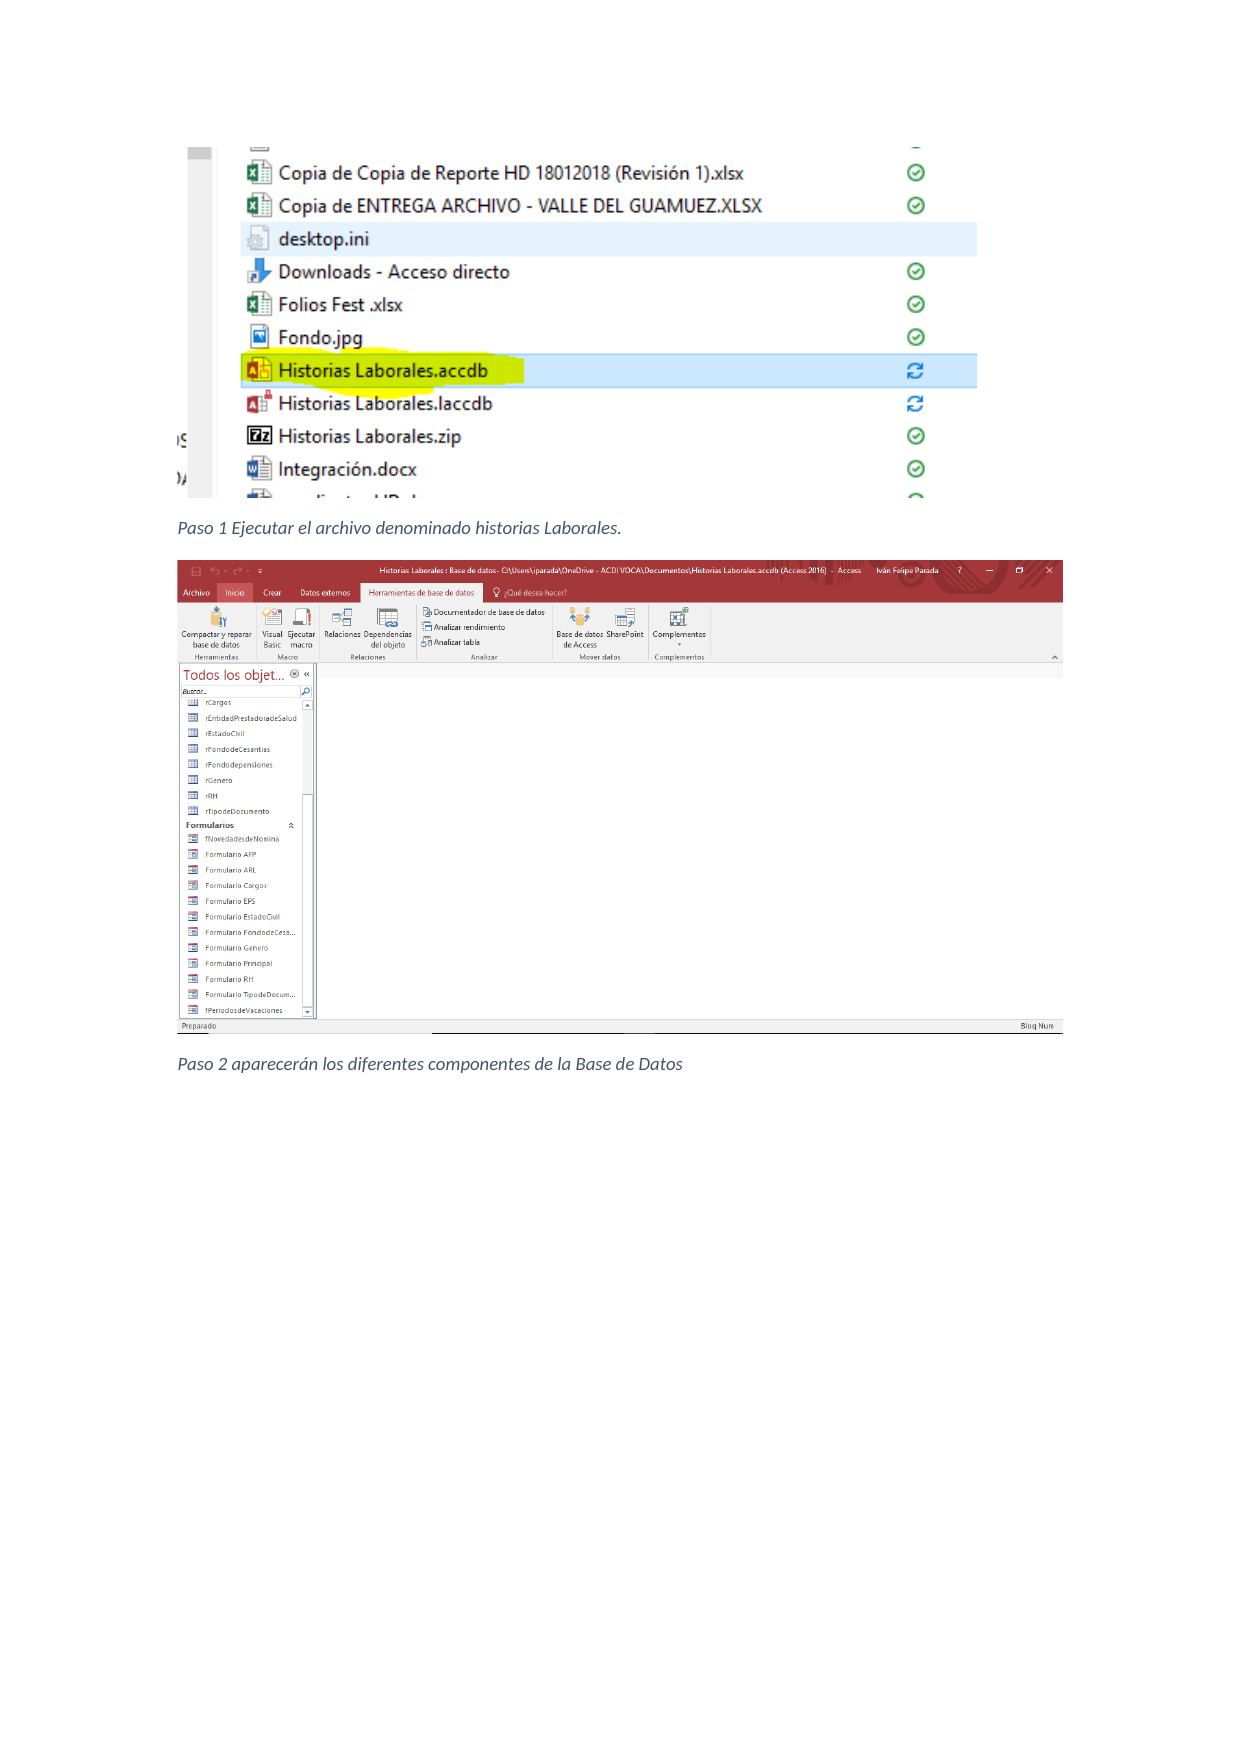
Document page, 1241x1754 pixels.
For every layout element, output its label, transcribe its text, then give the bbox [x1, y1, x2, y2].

picture [177, 560, 1063, 1034]
picture [177, 147, 978, 498]
